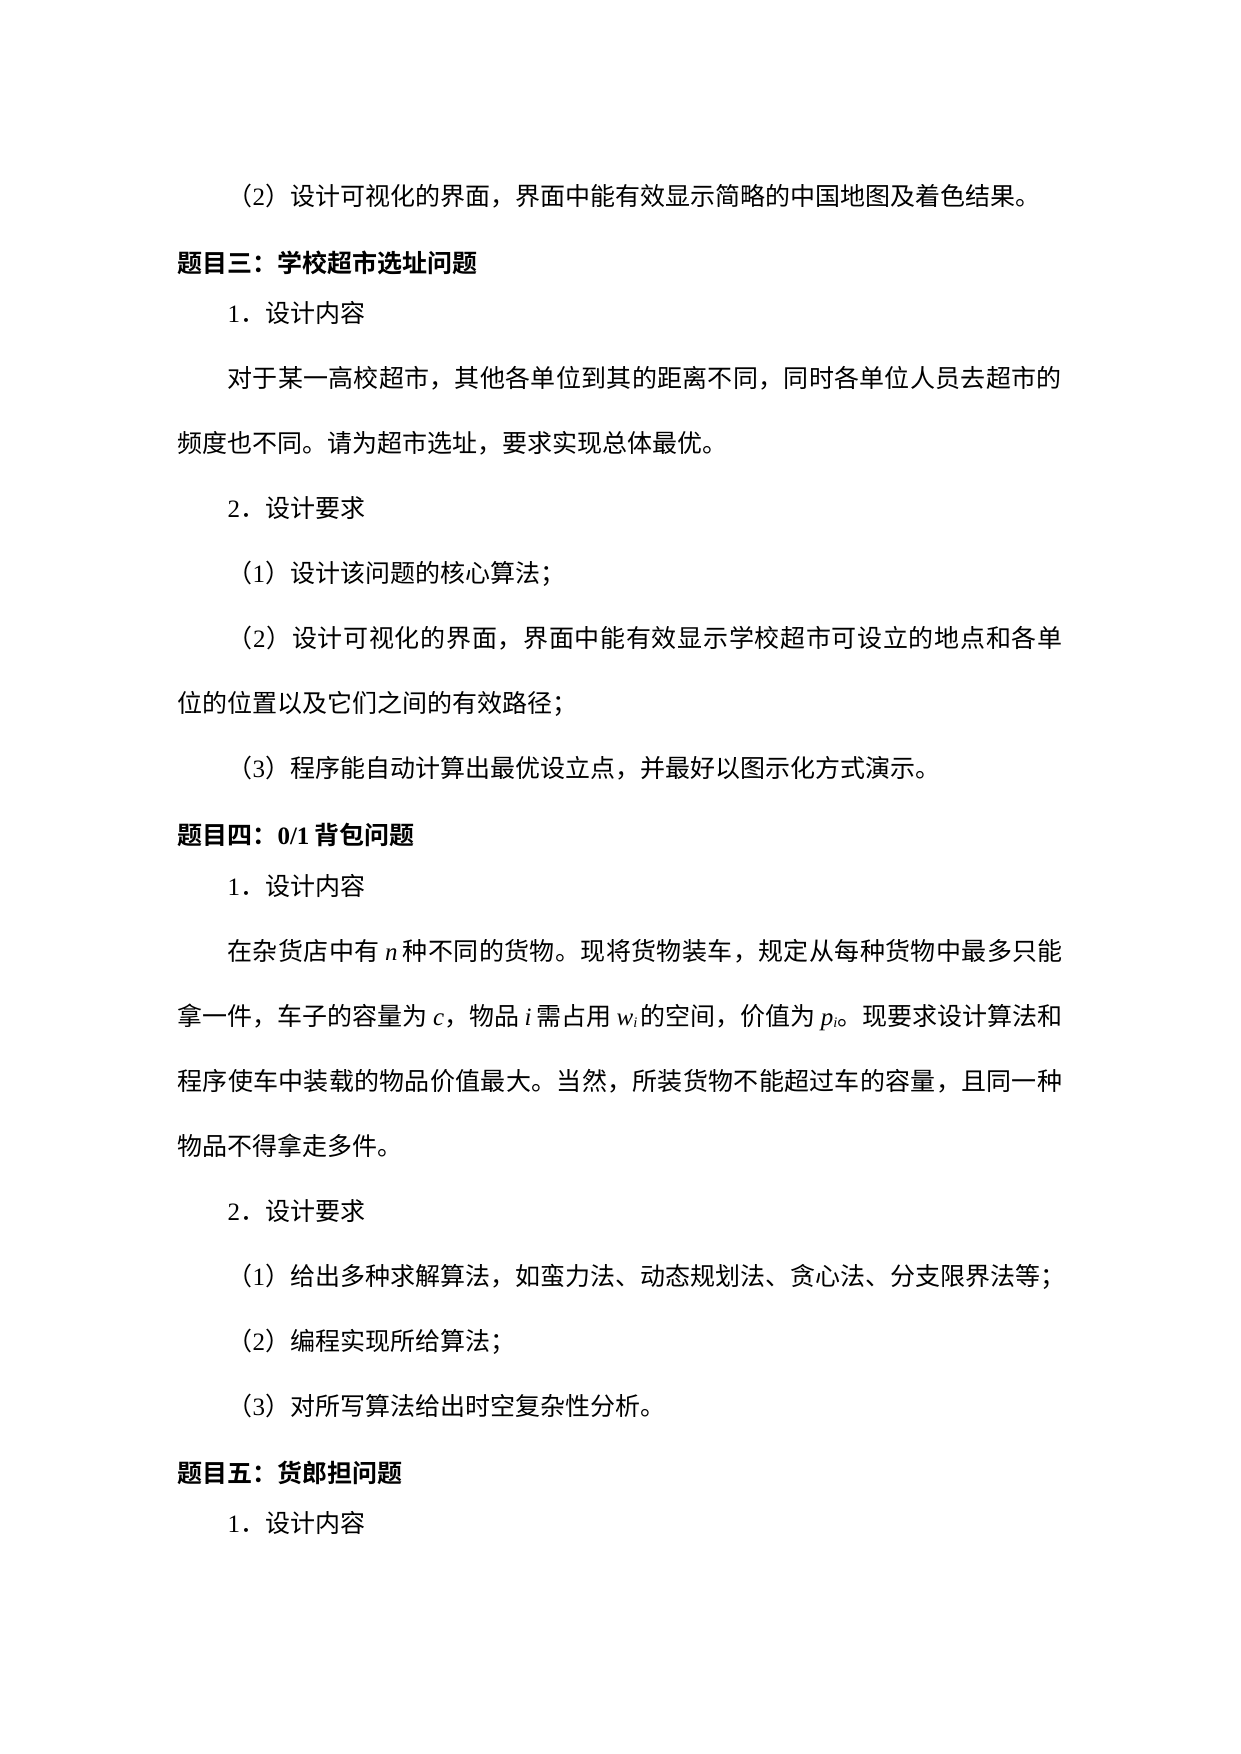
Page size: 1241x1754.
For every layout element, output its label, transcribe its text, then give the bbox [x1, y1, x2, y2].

text （2）设计可视化的界面，界面中能有效显示学校超市可设立的地点和各单位的位置以及它们之间的有效路径； [177, 604, 1063, 734]
text 1．设计内容 [177, 279, 1063, 344]
text 2．设计要求 [177, 474, 1063, 539]
text 对于某一高校超市，其他各单位到其的距离不同，同时各单位人员去超市的频度也不同。请为超市选址，要求实现总体最优。 [177, 344, 1063, 474]
text 题目四：0/1背包问题 [177, 816, 1063, 852]
text （2）编程实现所给算法； [177, 1307, 1063, 1372]
text （1）给出多种求解算法，如蛮力法、动态规划法、贪心法、分支限界法等； [177, 1242, 1063, 1307]
text 1．设计内容 [177, 1489, 1063, 1554]
text （2）设计可视化的界面，界面中能有效显示简略的中国地图及着色结果。 [177, 162, 1063, 227]
text （3）程序能自动计算出最优设立点，并最好以图示化方式演示。 [177, 734, 1063, 799]
text 题目五：货郎担问题 [177, 1453, 1063, 1489]
text 题目三：学校超市选址问题 [177, 243, 1063, 279]
text （1）设计该问题的核心算法； [177, 539, 1063, 604]
text 1．设计内容 [177, 852, 1063, 917]
text 2．设计要求 [177, 1177, 1063, 1242]
text 在杂货店中有n种不同的货物。现将货物装车，规定从每种货物中最多只能拿一件，车子的容量为c，物品i需占用wi的空间，价值为pi。现要求设计算法和程序使车中装载的物品价值最大。当然，所装货物不能超过车的容量，且同一种物品不得拿走多件。 [177, 917, 1063, 1177]
text （3）对所写算法给出时空复杂性分析。 [177, 1372, 1063, 1437]
